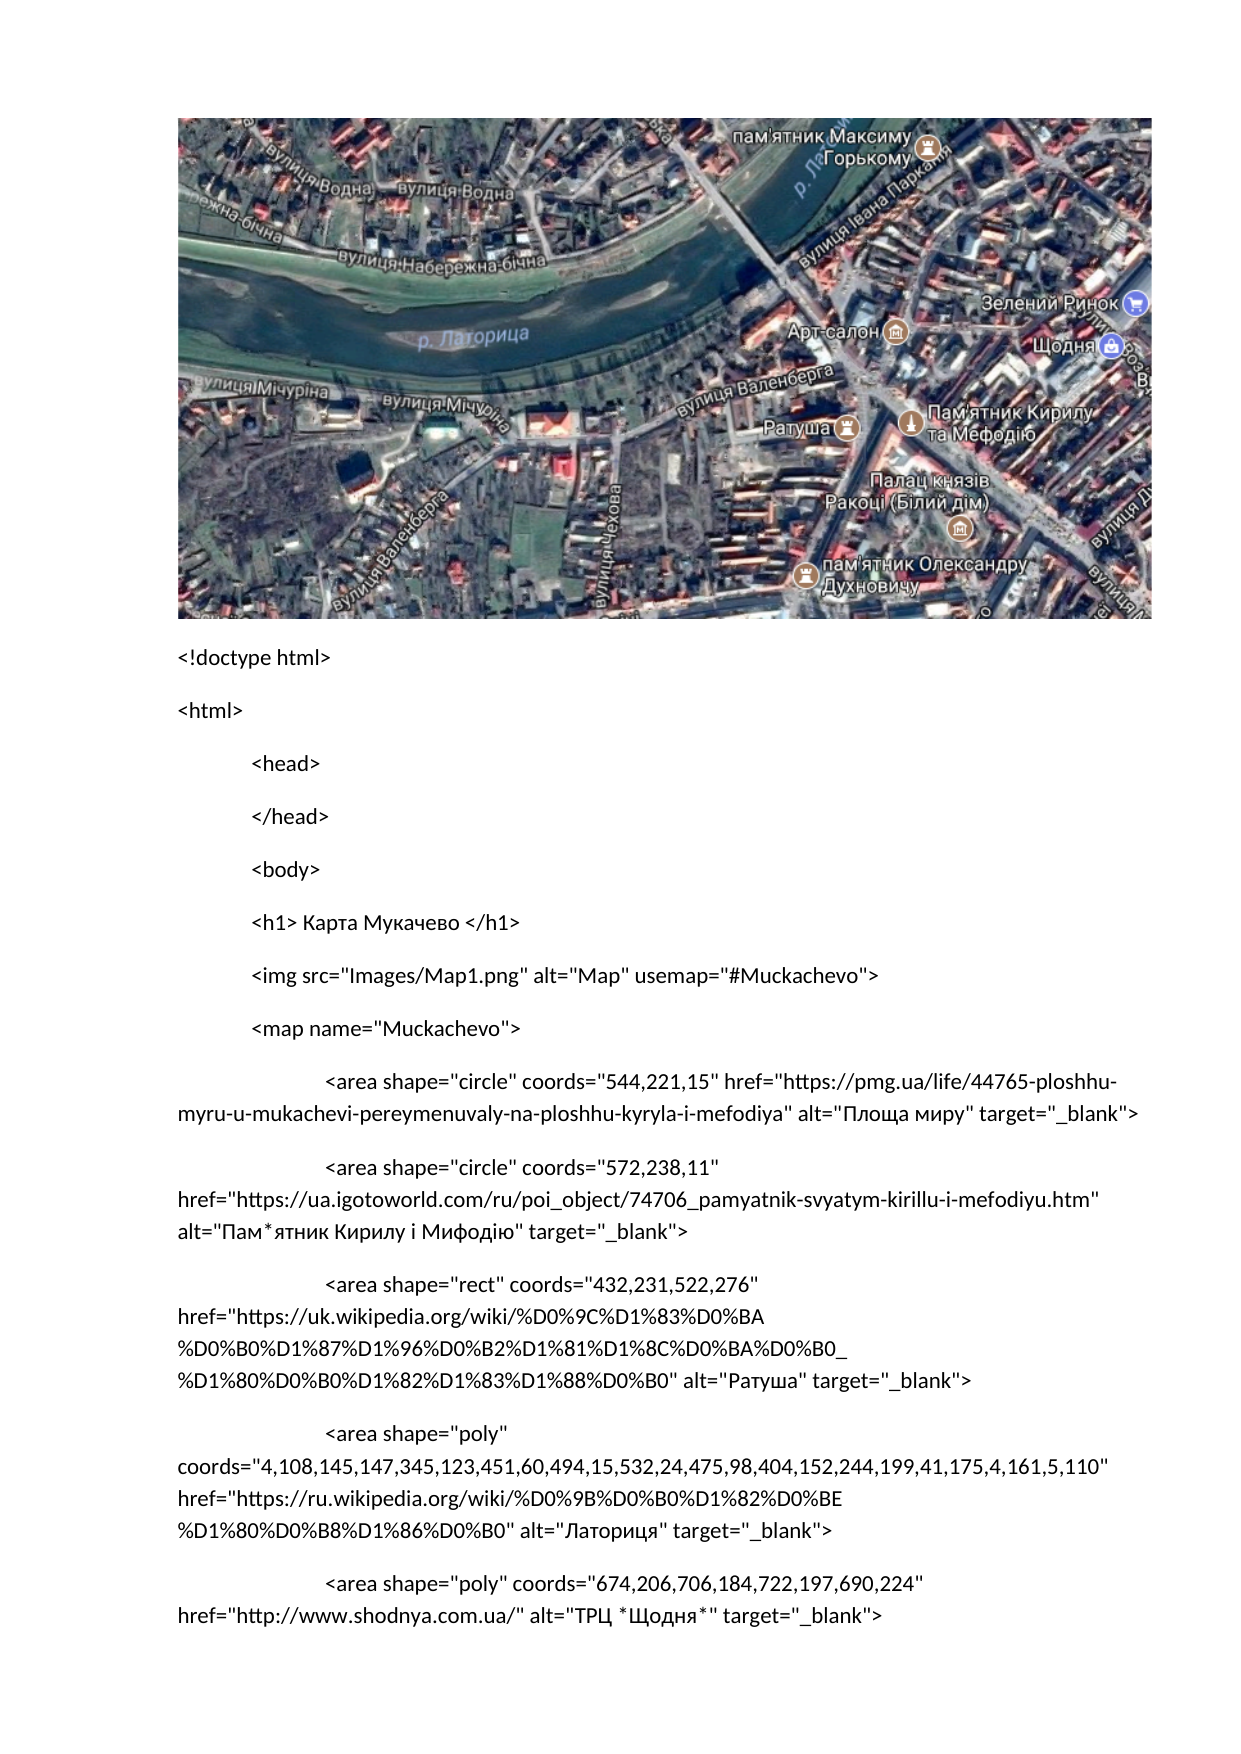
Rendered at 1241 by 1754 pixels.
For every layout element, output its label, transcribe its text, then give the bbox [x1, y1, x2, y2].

text <area shape="poly" coords="674,206,706,184,722,197,690,224" href="http://www.shodnya.com.ua/" alt="ТРЦ *Щодня*" target="_blank"> [177, 1569, 1152, 1629]
text <head> [177, 749, 1152, 777]
text <area shape="rect" coords="432,231,522,276" href="https://uk.wikipedia.org/wiki/%D0%9C%D1%83%D0%BA%D0%B0%D1%87%D1%96%D0%B2%D1%81%D1%8C%D0%BA%D0%B0_%D1%80%D0%B0%D1%82%D1%83%D1%88%D0%B0" alt="Ратуша" target="_blank"> [177, 1270, 1152, 1394]
text <h1> Карта Мукачево </h1> [177, 908, 1152, 936]
text </head> [177, 802, 1152, 830]
text <map name="Muckachevo"> [177, 1014, 1152, 1042]
picture [177, 118, 1152, 619]
text <img src="Images/Map1.png" alt="Map" usemap="#Muckachevo"> [177, 961, 1152, 989]
text <area shape="circle" coords="544,221,15" href="https://pmg.ua/life/44765-ploshhu-myru-u-mukachevi-pereymenuvaly-na-ploshhu-kyryla-i-mefodiya" alt="Площа миру" target="_blank"> [177, 1067, 1152, 1128]
text <body> [177, 855, 1152, 883]
text <area shape="circle" coords="572,238,11" href="https://ua.igotoworld.com/ru/poi_object/74706_pamyatnik-svyatym-kirillu-i-mefodiyu.htm" alt="Пам*ятник Кирилу і Мифодію" target="_blank"> [177, 1153, 1152, 1245]
text <area shape="poly" coords="4,108,145,147,345,123,451,60,494,15,532,24,475,98,404,152,244,199,41,175,4,161,5,110" href="https://ru.wikipedia.org/wiki/%D0%9B%D0%B0%D1%82%D0%BE%D1%80%D0%B8%D1%86%D0%B0" alt="Латориця" target="_blank"> [177, 1419, 1152, 1544]
text <html> [177, 696, 1152, 724]
text <!doctype html> [177, 643, 1152, 671]
